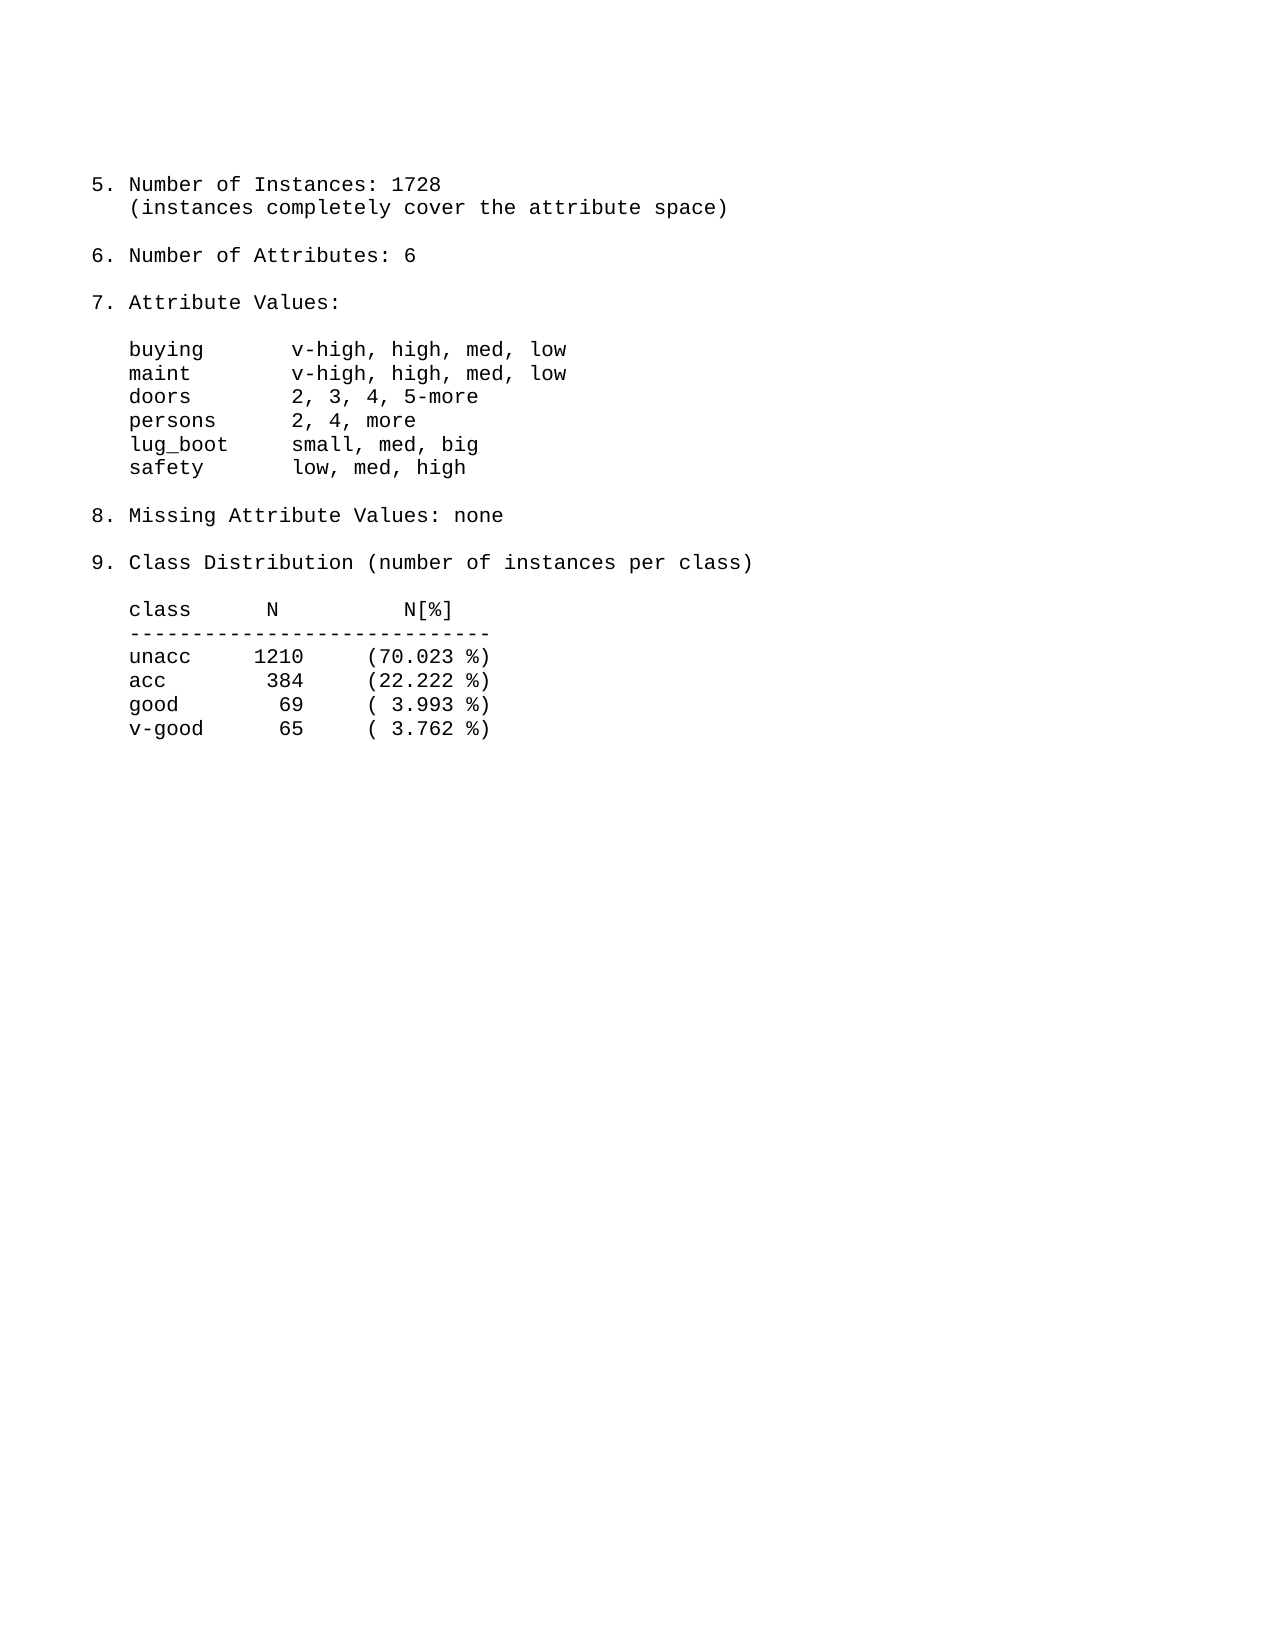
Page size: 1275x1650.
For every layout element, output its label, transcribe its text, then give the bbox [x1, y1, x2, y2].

text unacc 1210 (70.023 %) [91, 647, 1125, 670]
text 8. Missing Attribute Values: none [91, 505, 1125, 528]
text maint v-high, high, med, low [91, 363, 1125, 386]
text 6. Number of Attributes: 6 [91, 244, 1125, 268]
text safety low, med, high [91, 457, 1125, 481]
text persons 2, 4, more [91, 410, 1125, 434]
text acc 384 (22.222 %) [91, 670, 1125, 694]
text 9. Class Distribution (number of instances per class) [91, 552, 1125, 576]
text lug_boot small, med, big [91, 434, 1125, 457]
text ----------------------------- [91, 623, 1125, 647]
text class N N[%] [91, 599, 1125, 623]
text 5. Number of Instances: 1728 [91, 174, 1125, 197]
text 7. Attribute Values: [91, 292, 1125, 316]
text (instances completely cover the attribute space) [91, 197, 1125, 221]
text buying v-high, high, med, low [91, 339, 1125, 363]
text doors 2, 3, 4, 5-more [91, 386, 1125, 410]
text v-good 65 ( 3.762 %) [91, 717, 1125, 741]
text good 69 ( 3.993 %) [91, 694, 1125, 717]
